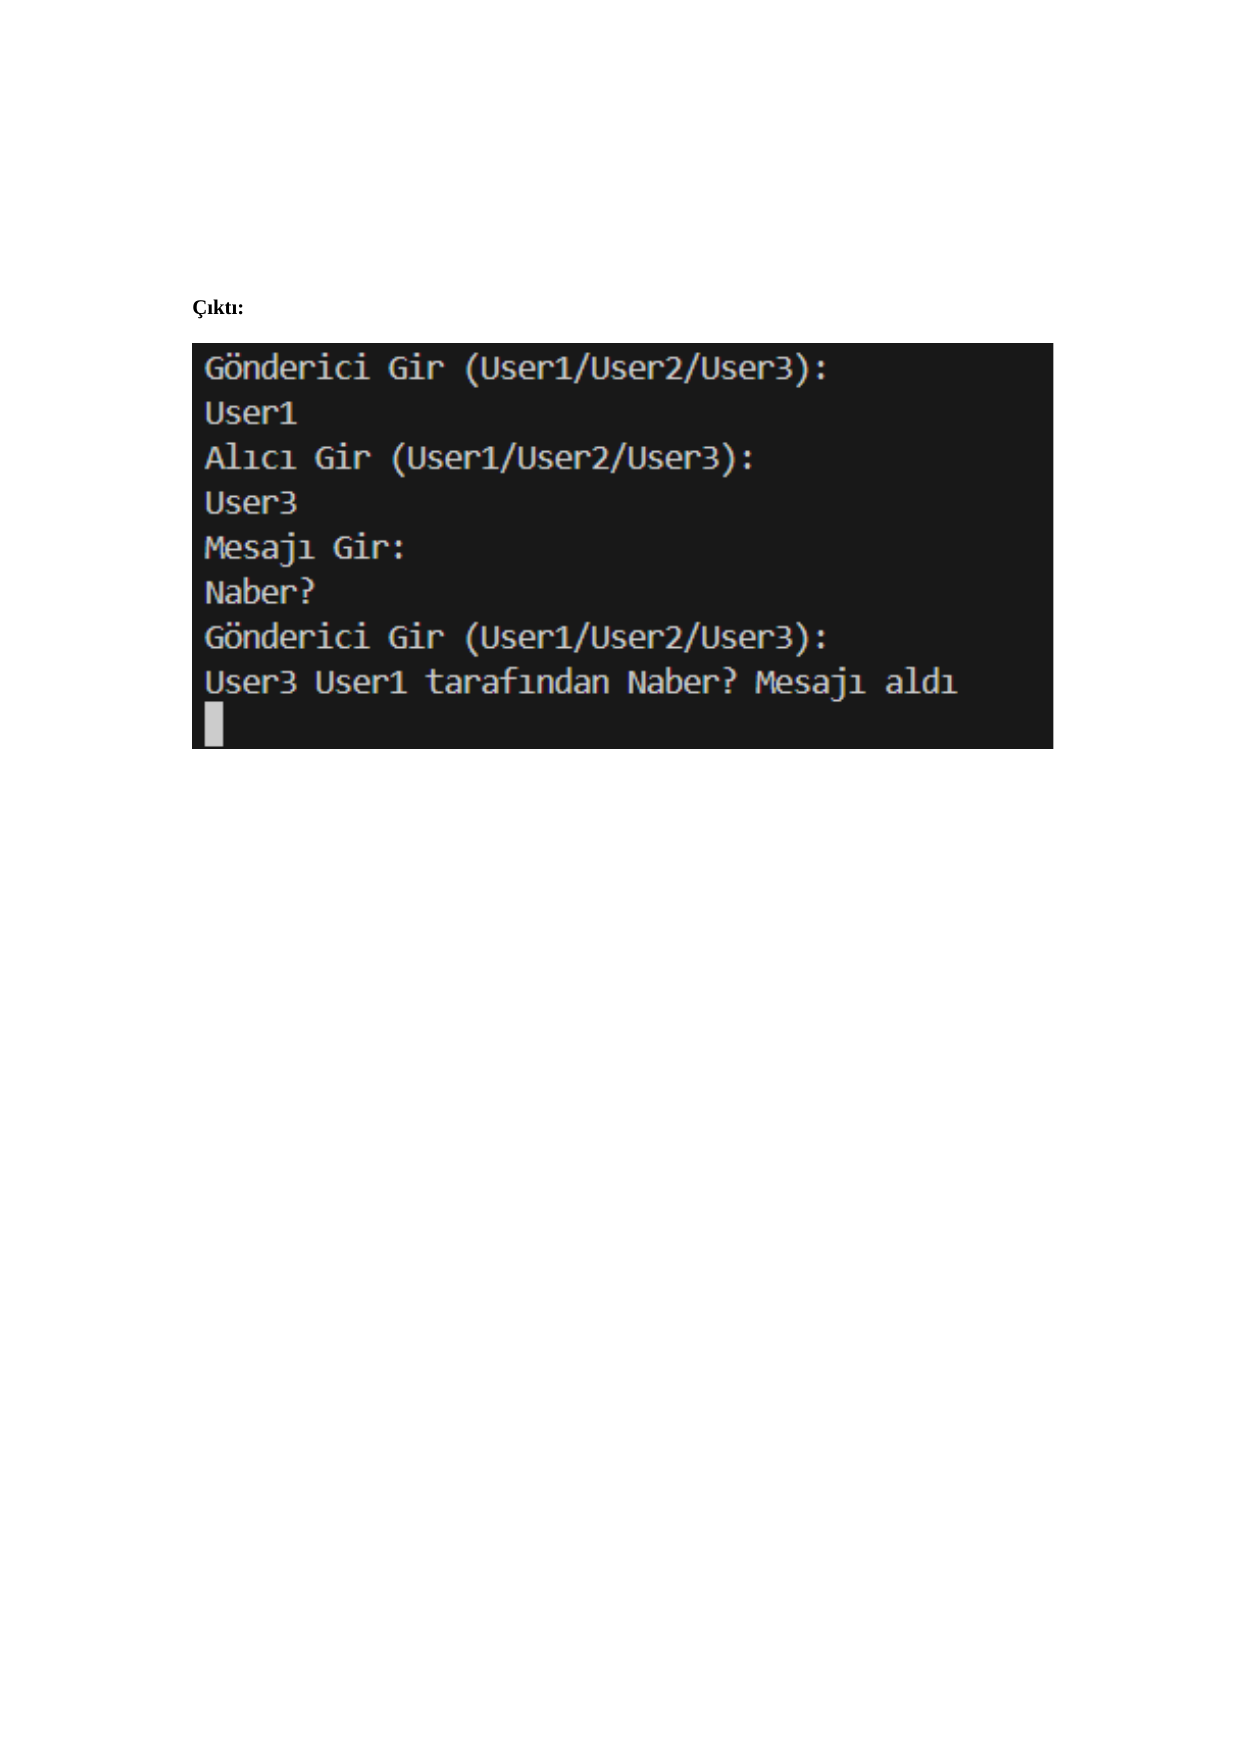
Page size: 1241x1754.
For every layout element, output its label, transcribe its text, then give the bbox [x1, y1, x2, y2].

text Çıktı: [192, 295, 1048, 319]
picture [192, 343, 1054, 749]
